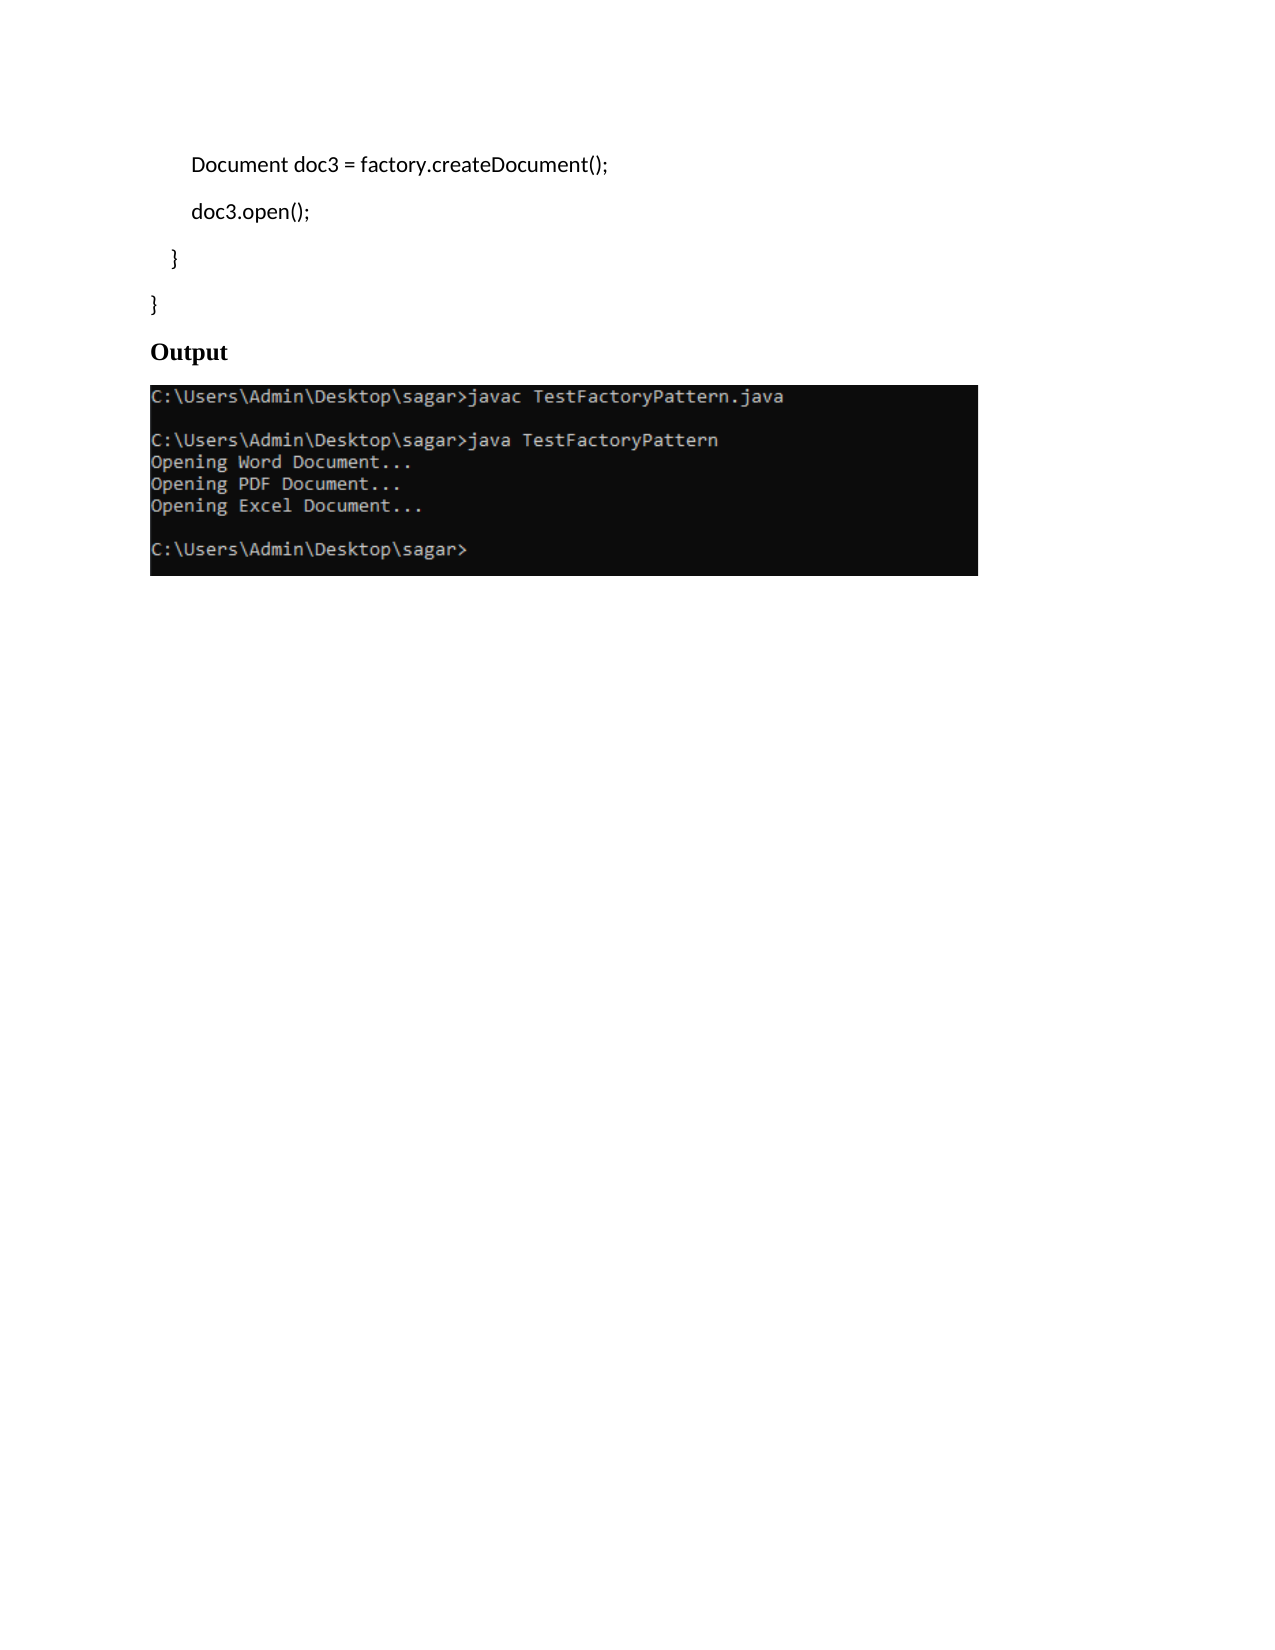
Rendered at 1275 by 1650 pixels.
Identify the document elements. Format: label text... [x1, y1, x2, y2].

picture [150, 385, 979, 576]
text Document doc3 = factory.createDocument(); [150, 150, 1125, 178]
text Output [150, 337, 1125, 366]
text } [150, 244, 1125, 272]
text doc3.open(); [150, 197, 1125, 225]
text } [150, 291, 1125, 319]
